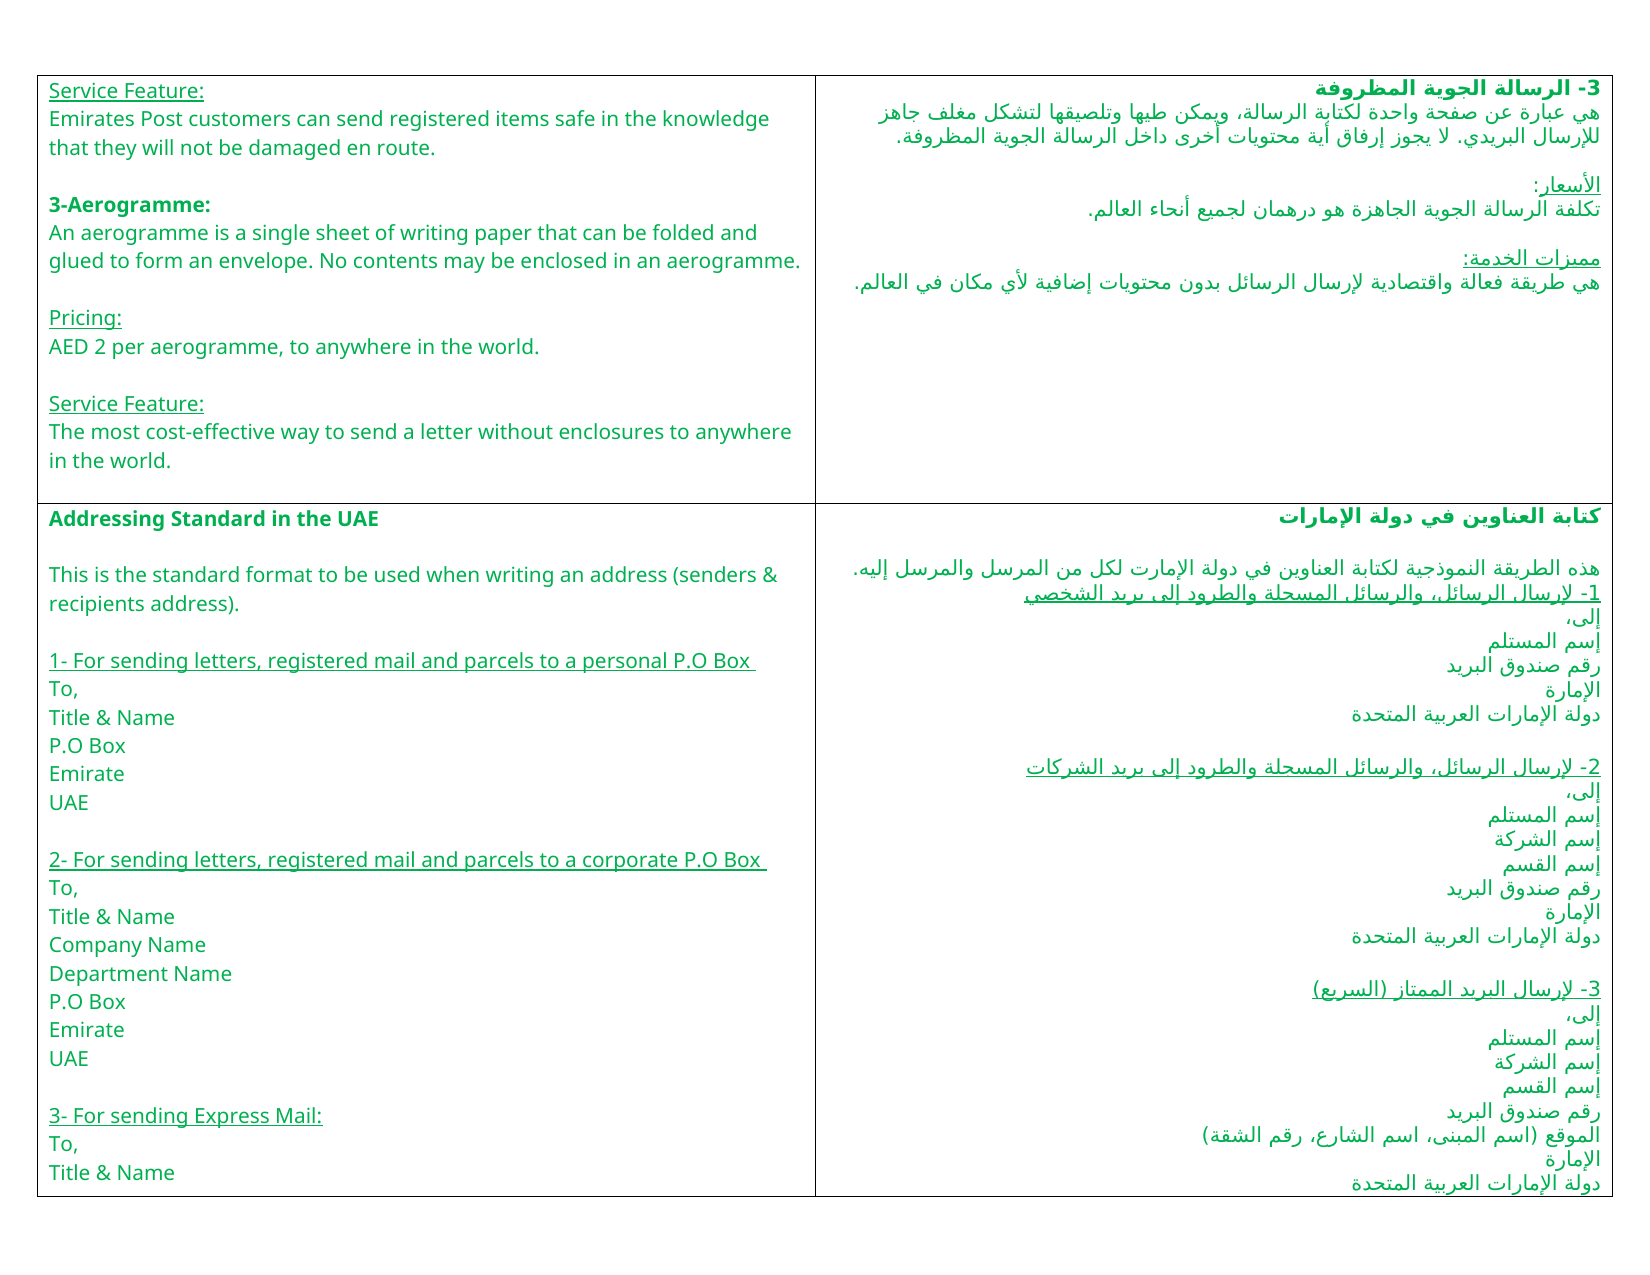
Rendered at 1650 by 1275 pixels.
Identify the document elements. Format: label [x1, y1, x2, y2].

table_cell [38, 504, 815, 1196]
table_cell [816, 504, 1612, 1196]
table_cell [816, 76, 1612, 503]
table_cell [38, 76, 815, 503]
